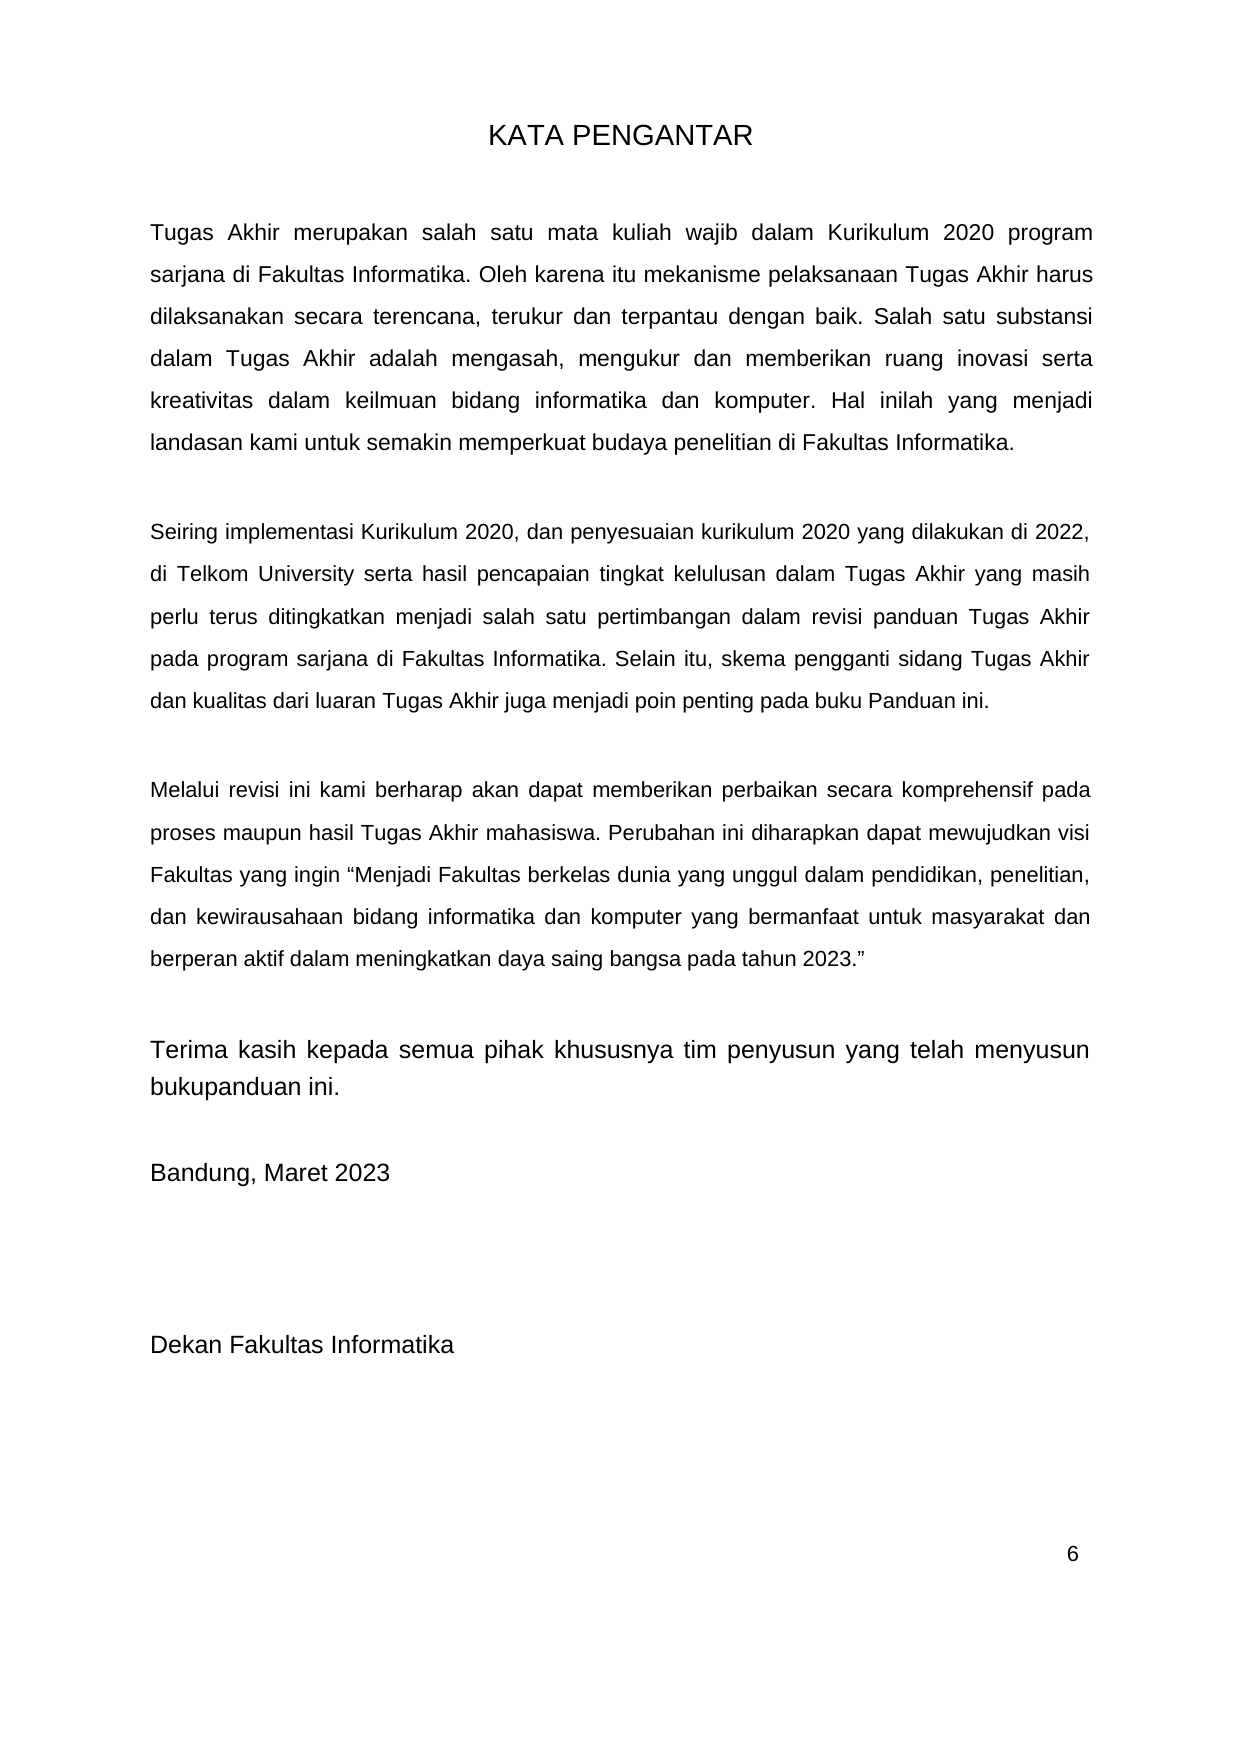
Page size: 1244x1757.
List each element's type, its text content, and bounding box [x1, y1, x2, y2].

text KATA PENGANTAR [150, 118, 1092, 151]
text Dekan Fakultas Informatika [150, 1331, 1094, 1359]
text Seiring implementasi Kurikulum 2020, dan penyesuaian kurikulum 2020 yang dilakukan di 2022, di Telkom University serta hasil pencapaian tingkat kelulusan dalam Tugas Akhir yang masih perlu terus ditingkatkan menjadi salah satu pertimbangan dalam revisi panduan Tugas Akhir pada program sarjana di Fakultas Informatika. Selain itu, skema pengganti sidang Tugas Akhir dan kualitas dari luaran Tugas Akhir juga menjadi poin penting pada buku Panduan ini. [150, 519, 1092, 713]
text 6 [1067, 1541, 1094, 1566]
text Melalui revisi ini kami berharap akan dapat memberikan perbaikan secara komprehensif pada proses maupun hasil Tugas Akhir mahasiswa. Perubahan ini diharapkan dapat mewujudkan visi Fakultas yang ingin “Menjadi Fakultas berkelas dunia yang unggul dalam pendidikan, penelitian, dan kewirausahaan bidang informatika dan komputer yang bermanfaat untuk masyarakat dan berperan aktif dalam meningkatkan daya saing bangsa pada tahun 2023.” [150, 777, 1092, 971]
text Tugas Akhir merupakan salah satu mata kuliah wajib dalam Kurikulum 2020 program sarjana di Fakultas Informatika. Oleh karena itu mekanisme pelaksanaan Tugas Akhir harus dilaksanakan secara terencana, terukur dan terpantau dengan baik. Salah satu substansi dalam Tugas Akhir adalah mengasah, mengukur dan memberikan ruang inovasi serta kreativitas dalam keilmuan bidang informatika dan komputer. Hal inilah yang menjadi landasan kami untuk semakin memperkuat budaya penelitian di Fakultas Informatika. [150, 219, 1094, 456]
text Terima kasih kepada semua pihak khususnya tim penyusun yang telah menyusun bukupanduan ini. [150, 1035, 1092, 1101]
text Bandung, Maret 2023 [150, 1158, 1094, 1187]
